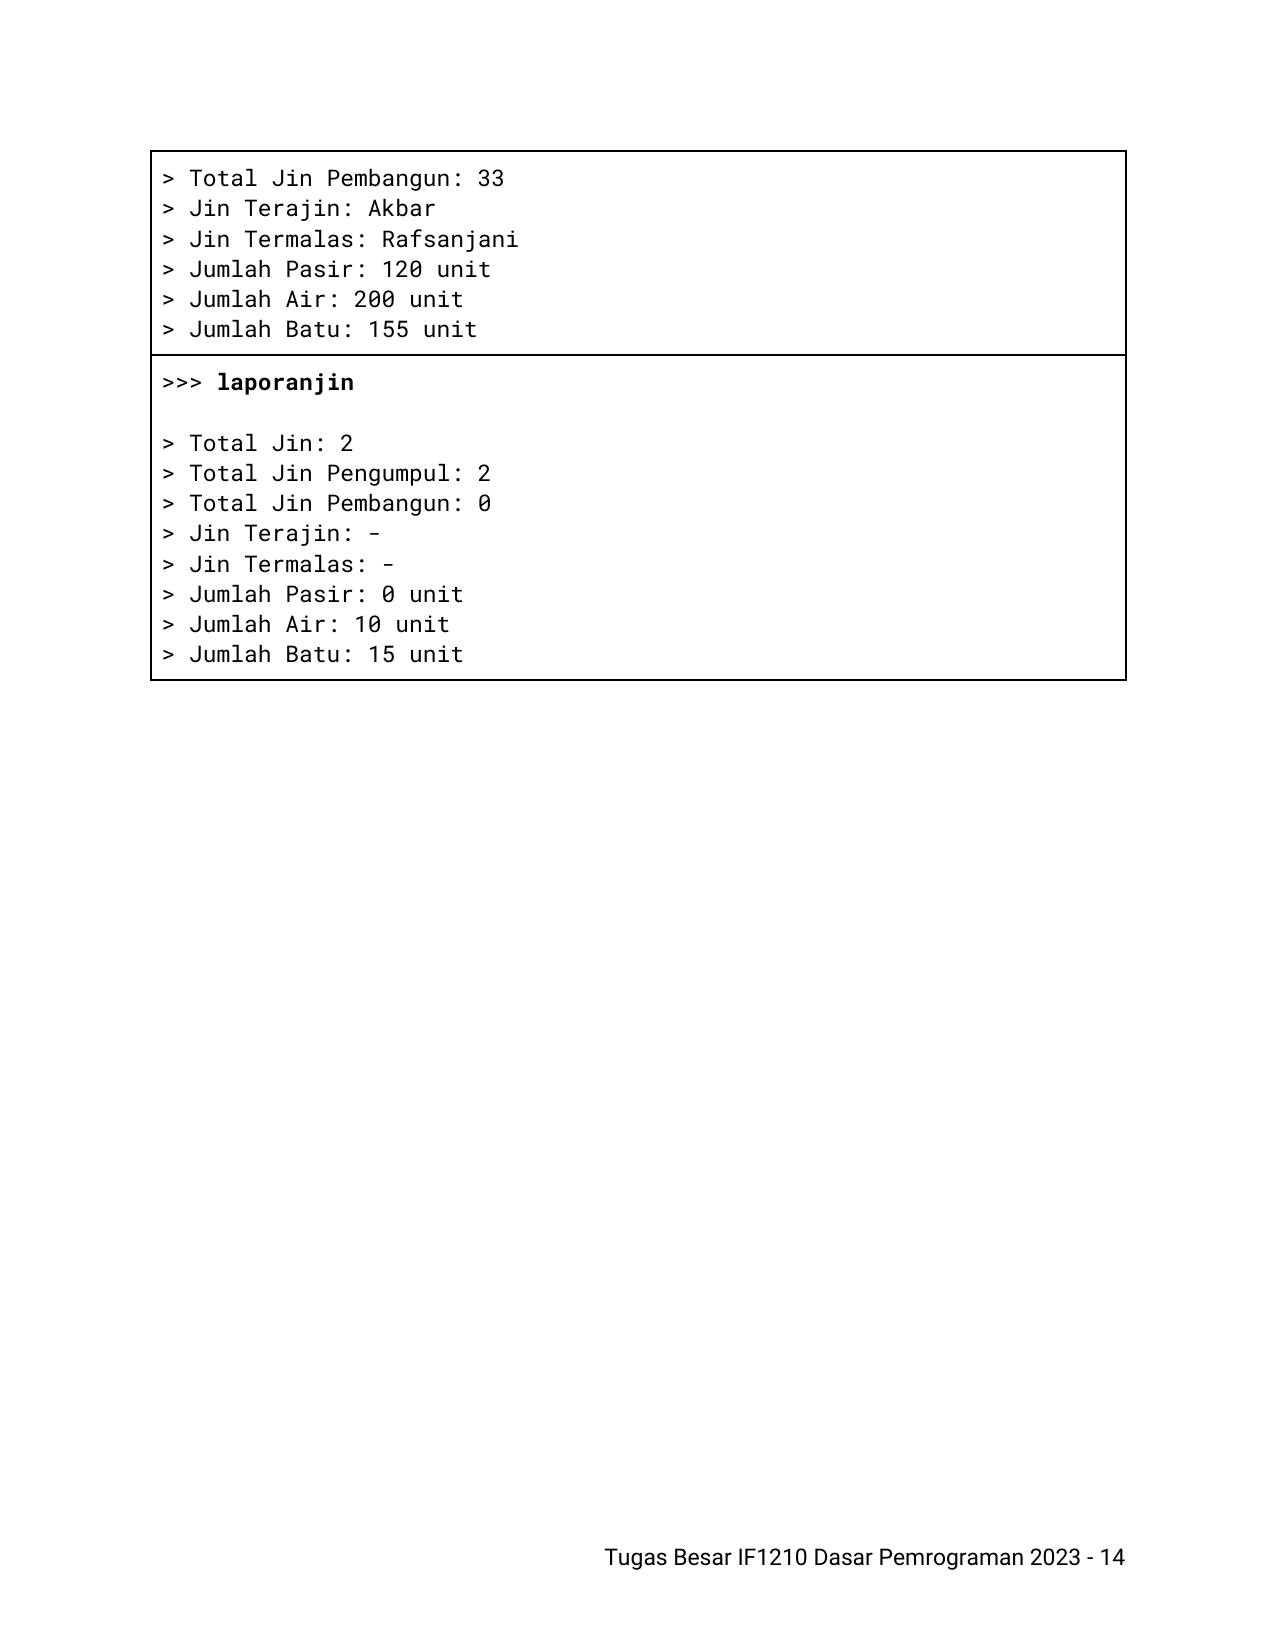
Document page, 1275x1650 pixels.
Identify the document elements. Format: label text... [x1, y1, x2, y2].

table_cell >>> laporanjin > Total Jin: 2 > Total Jin Pengumpul: 2 > Total Jin Pembangun: 0 > Jin Terajin: - > Jin Termalas: - > Jumlah Pasir: 0 unit > Jumlah Air: 10 unit > Jumlah Batu: 15 unit [152, 356, 1125, 679]
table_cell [152, 152, 1125, 354]
